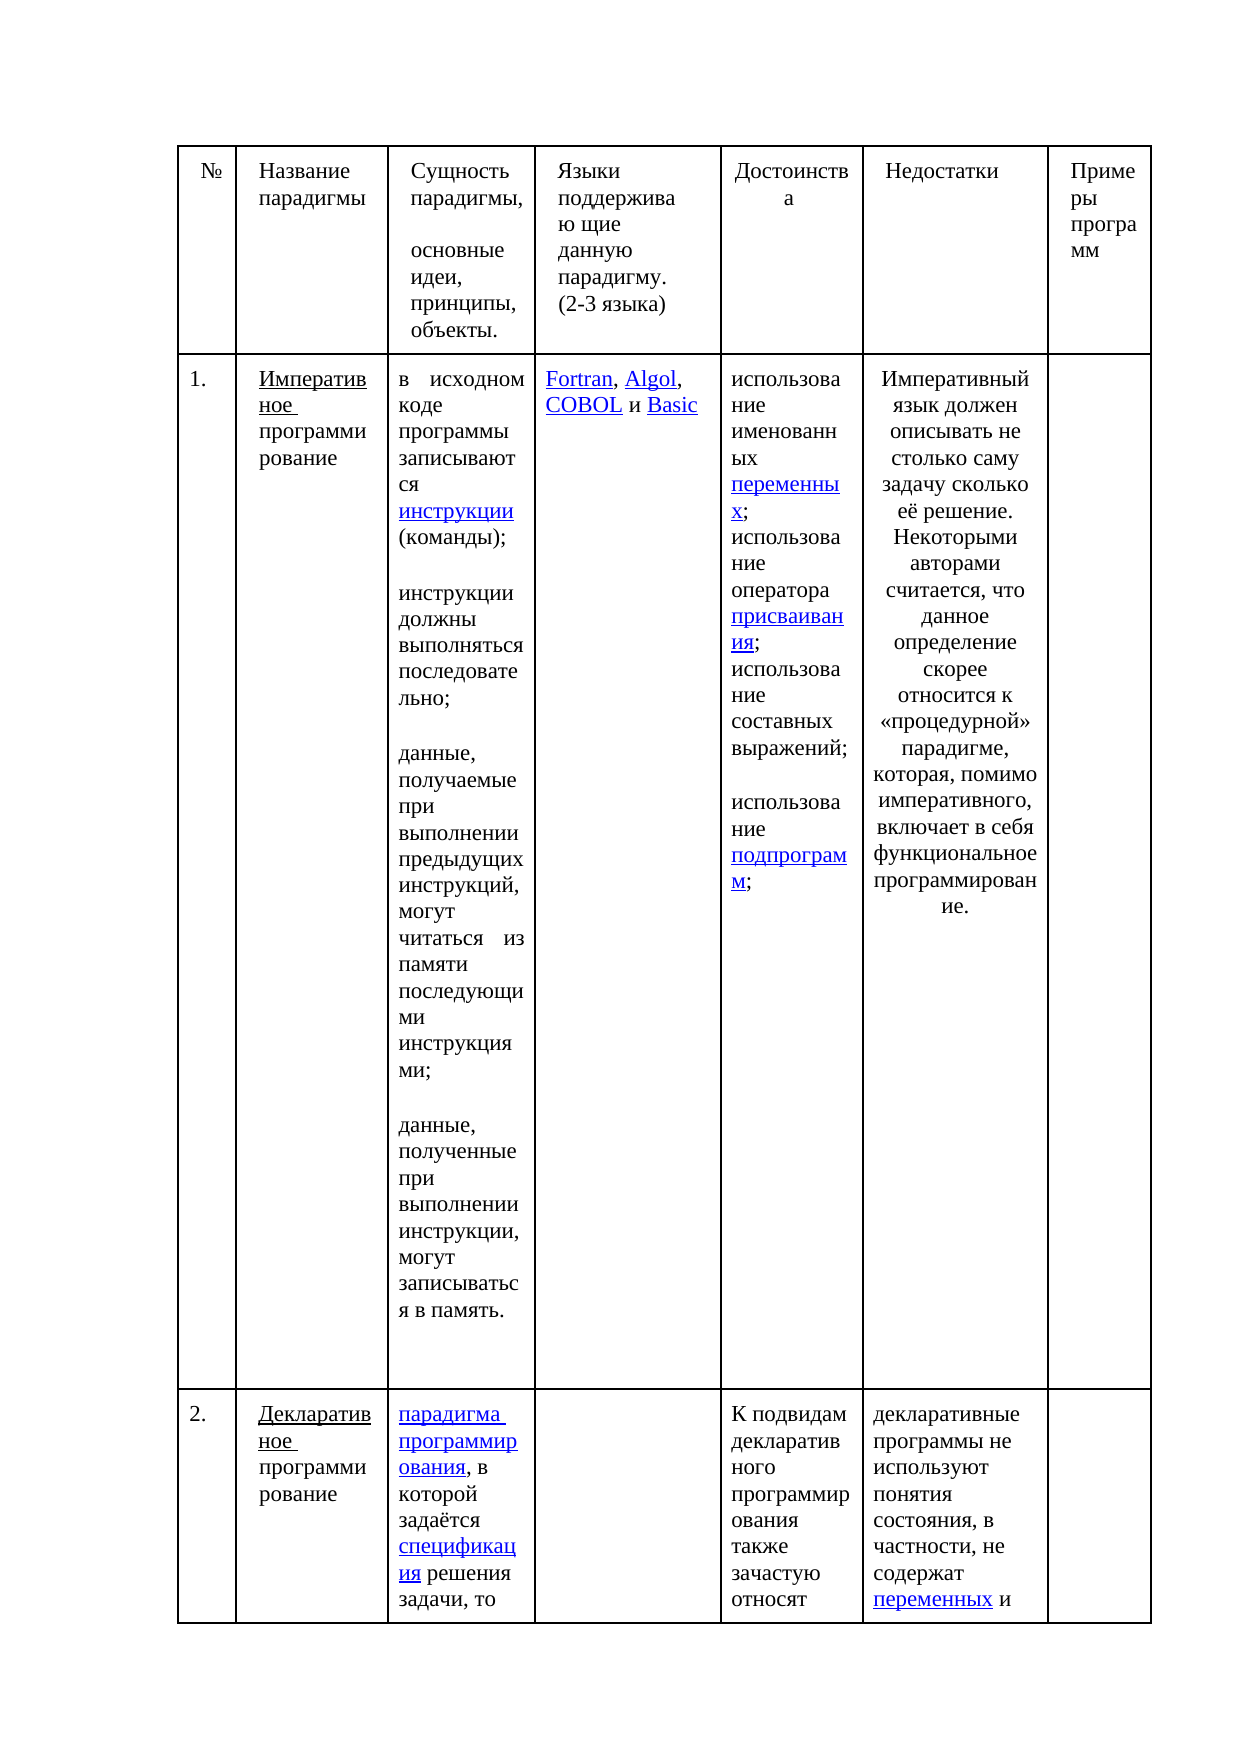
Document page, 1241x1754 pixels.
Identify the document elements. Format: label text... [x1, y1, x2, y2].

table_cell в исходном коде программы записываются инструкции (команды); инструкции должны выполняться последовательно; данные, получаемые при выполнении предыдущих инструкций, могут читаться из памяти последующими инструкциями; данные, полученные при выполнении инструкции, могут записываться в память. [389, 355, 534, 1388]
table_cell Императивное программирование [237, 355, 387, 1388]
table_cell Fortran, Algol, COBOL и Basic [536, 355, 720, 1388]
table_header Примеры программ [1049, 147, 1150, 352]
table_cell [1049, 1390, 1150, 1622]
table_header № [179, 147, 235, 352]
table_cell использование именованных переменных; использование оператора присваивания; использование составных выражений; использование подпрограмм; [722, 355, 862, 1388]
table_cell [864, 1390, 1047, 1622]
table_header Сущность парадигмы, основные идеи, принципы, объекты. [389, 147, 534, 352]
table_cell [389, 1390, 534, 1622]
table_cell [237, 1390, 387, 1622]
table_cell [722, 1390, 862, 1622]
table_cell 2. [179, 1390, 235, 1622]
table_cell Императивный язык должен описывать не столько саму задачу сколько её решение. Некоторыми авторами считается, что данное определение скорее относится к «процедурной» парадигме, которая, помимо императивного, включает в себя функциональное программирование. [864, 355, 1047, 1388]
table_header Достоинства [722, 147, 862, 352]
table_header Языки поддерживаю щие данную парадигму. (2-3 языка) [536, 147, 720, 352]
table_header Недостатки [864, 147, 1047, 352]
table_cell [1049, 355, 1150, 1388]
table_header Название парадигмы [237, 147, 387, 352]
table_cell 1. [179, 355, 235, 1388]
table_cell [536, 1390, 720, 1622]
